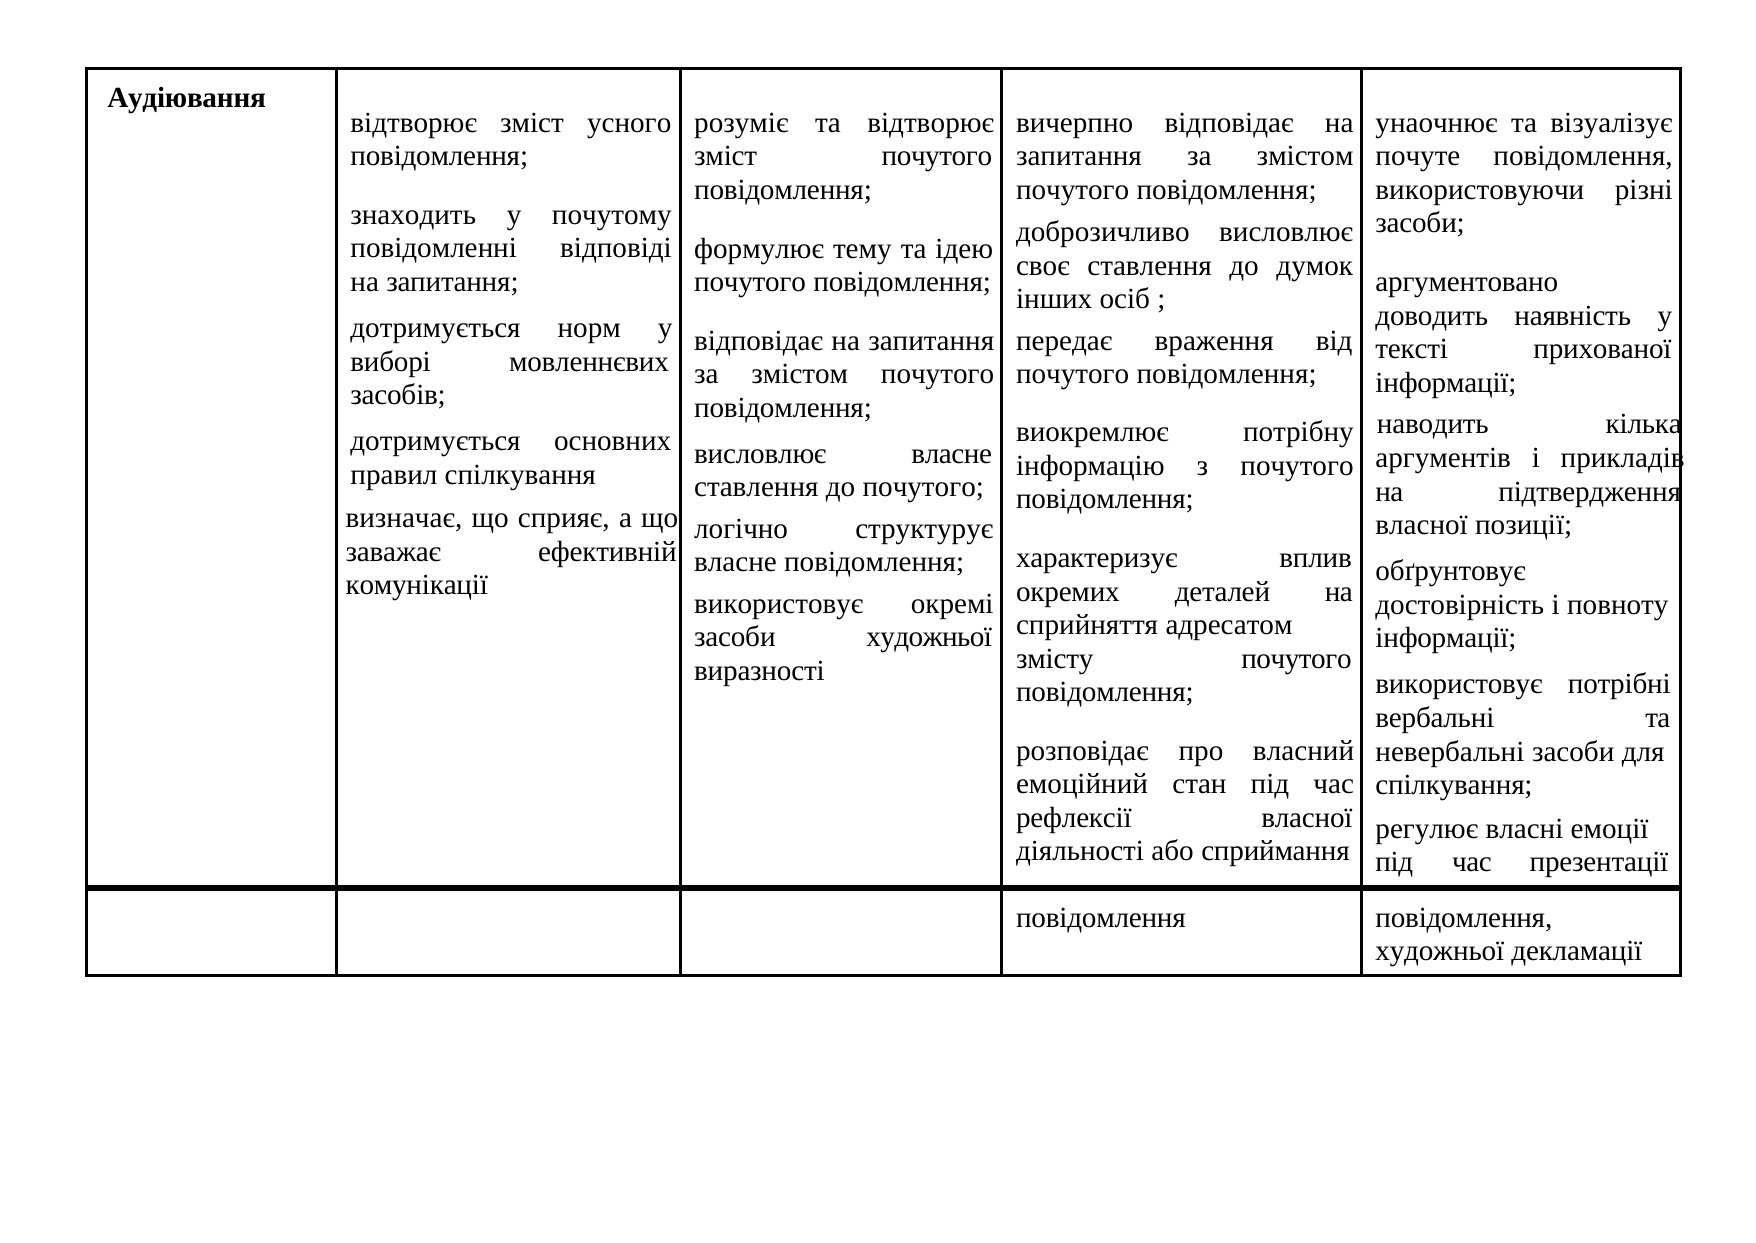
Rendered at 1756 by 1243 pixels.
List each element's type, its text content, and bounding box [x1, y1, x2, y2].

table_cell унаочнює та візуалізує почуте повідомлення, використовуючи різні засоби; аргументовано доводить наявність у тексті прихованої інформації; наводить кілька аргументів і прикладів на підтвердження власної позиції; обґрунтовує достовірність і повноту інформації; використовує потрібні вербальні та невербальні засоби для спілкування; регулює власні емоції під час презентації [1363, 70, 1679, 884]
table_header повідомлення, художньої декламації [1363, 891, 1679, 974]
table_header повідомлення [1003, 891, 1360, 974]
table_cell розуміє та відтворює зміст почутого повідомлення; формулює тему та ідею почутого повідомлення; відповідає на запитання за змістом почутого повідомлення; висловлює власне ставлення до почутого; логічно структурує власне повідомлення; використовує окремі засоби художньої виразності [682, 70, 1000, 884]
table_cell Аудіювання [88, 70, 335, 884]
table_header [88, 891, 335, 974]
table_cell відтворює зміст усного повідомлення; знаходить у почутому повідомленні відповіді на запитання; дотримується норм у виборі мовленнєвих засобів; дотримується основних правил спілкування визначає, що сприяє, а що заважає ефективній комунікації [338, 70, 679, 884]
table_header [682, 891, 1000, 974]
table_cell вичерпно відповідає на запитання за змістом почутого повідомлення; доброзичливо висловлює своє ставлення до думок інших осіб ; передає враження від почутого повідомлення; виокремлює потрібну інформацію з почутого повідомлення; характеризує вплив окремих деталей на сприйняття адресатом змісту почутого повідомлення; розповідає про власний емоційний стан під час рефлексії власної діяльності або сприймання [1003, 70, 1360, 884]
table_header [338, 891, 679, 974]
